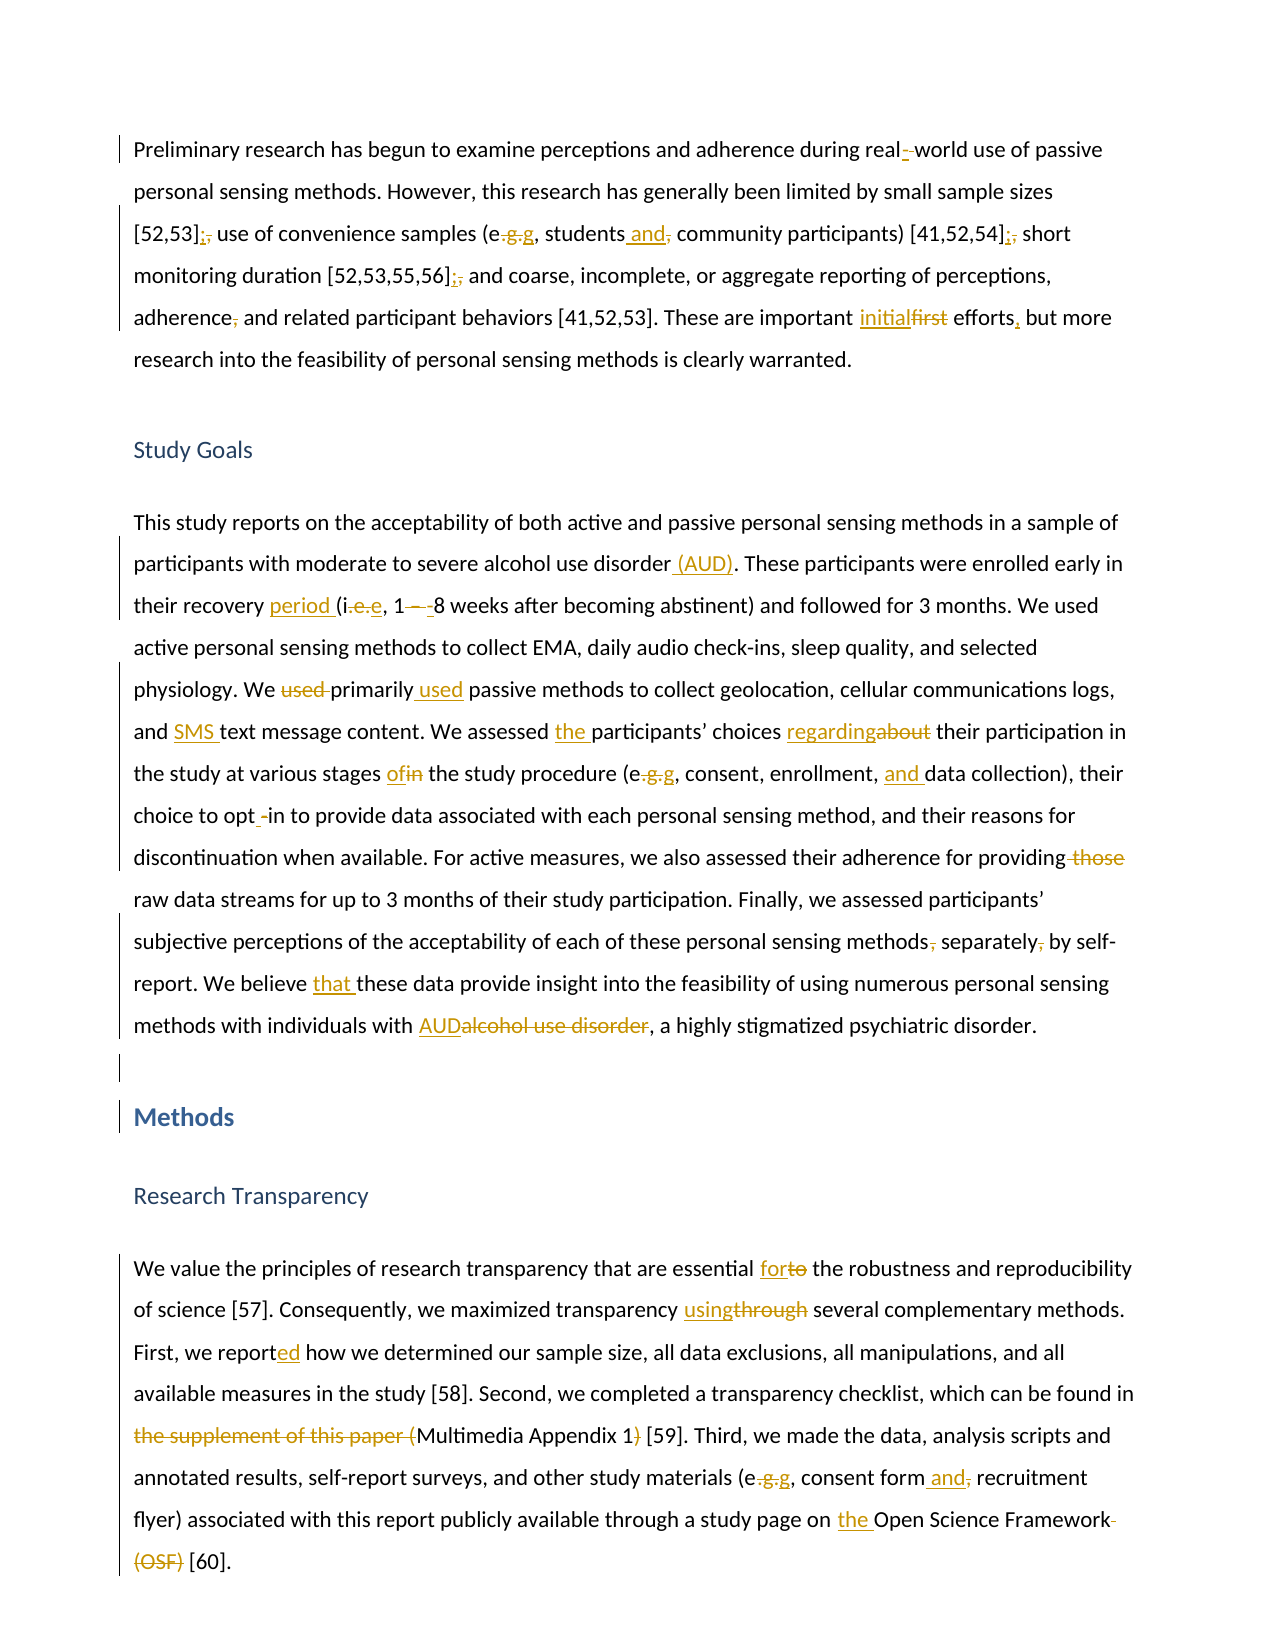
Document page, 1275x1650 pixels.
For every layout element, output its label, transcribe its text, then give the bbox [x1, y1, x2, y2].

subtitle Research Transparency [133, 1180, 1137, 1211]
text We value the principles of research transparency that are essential the robustness and reproducibility of science [57]. Consequently, we maximized transparency several complementary methods. First, we report how we determined our sample size, all data exclusions, all manipulations, and all available measures in the study [58]. Second, we completed a transparency checklist, which can be found in Multimedia Appendix 1 [59]. Third, we made the data, analysis scripts and annotated results, self-report surveys, and other study materials (e, consent form recruitment flyer) associated with this report publicly available through a study page on Open Science Framework [60]. [133, 1254, 1137, 1576]
text This study reports on the acceptability of both active and passive personal sensing methods in a sample of participants with moderate to severe alcohol use disorder. These participants were enrolled early in their recovery (i, 18 weeks after becoming abstinent) and followed for 3 months. We used active personal sensing methods to collect EMA, daily audio check-ins, sleep quality, and selected physiology. We primarily passive methods to collect geolocation, cellular communications logs, and text message content. We assessed participants’ choices their participation in the study at various stages the study procedure (e, consent, enrollment, data collection), their choice to optin to provide data associated with each personal sensing method, and their reasons for discontinuation when available. For active measures, we also assessed their adherence for providing raw data streams for up to 3 months of their study participation. Finally, we assessed participants’ subjective perceptions of the acceptability of each of these personal sensing methods separately by self-report. We believe these data provide insight into the feasibility of using numerous personal sensing methods with individuals with , a highly stigmatized psychiatric disorder. [133, 508, 1137, 1039]
subtitle Methods [133, 1100, 1137, 1133]
subtitle Study Goals [133, 434, 1137, 464]
text Preliminary research has begun to examine perceptions and adherence during realworld use of passive personal sensing methods. However, this research has generally been limited by small sample sizes [52,53] use of convenience samples (e, students community participants) [41,52,54] short monitoring duration [52,53,55,56] and coarse, incomplete, or aggregate reporting of perceptions, adherence and related participant behaviors [41,52,53]. These are important efforts but more research into the feasibility of personal sensing methods is clearly warranted. [133, 135, 1126, 373]
